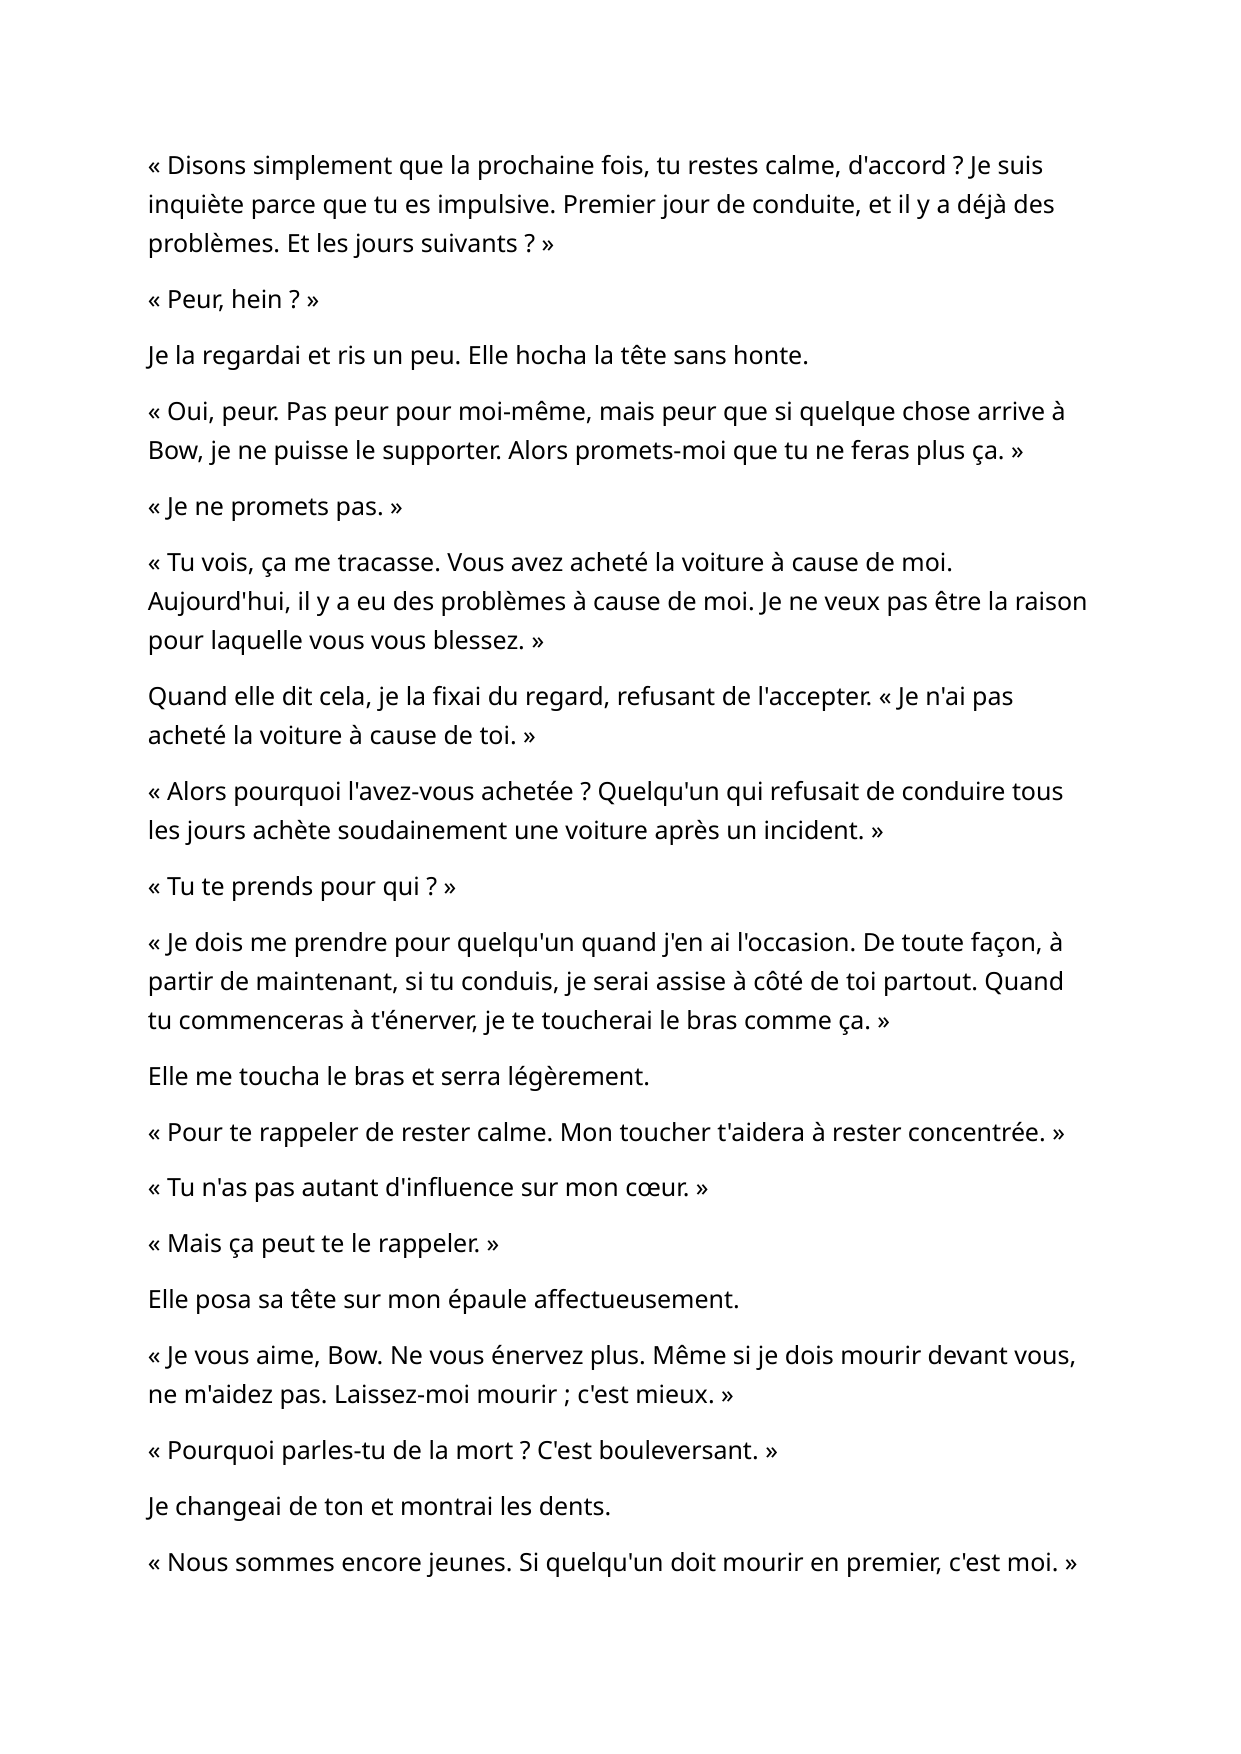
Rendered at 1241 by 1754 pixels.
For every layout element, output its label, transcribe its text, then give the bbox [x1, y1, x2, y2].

text « Pour te rappeler de rester calme. Mon toucher t'aidera à rester concentrée. » [148, 1114, 1093, 1148]
text Elle posa sa tête sur mon épaule affectueusement. [148, 1282, 1093, 1316]
text « Je dois me prendre pour quelqu'un quand j'en ai l'occasion. De toute façon, à partir de maintenant, si tu conduis, je serai assise à côté de toi partout. Quand tu commenceras à t'énerver, je te toucherai le bras comme ça. » [148, 924, 1093, 1037]
text « Oui, peur. Pas peur pour moi-même, mais peur que si quelque chose arrive à Bow, je ne puisse le supporter. Alors promets-moi que tu ne feras plus ça. » [148, 393, 1093, 467]
text « Tu te prends pour qui ? » [148, 868, 1093, 902]
text « Je vous aime, Bow. Ne vous énervez plus. Même si je dois mourir devant vous, ne m'aidez pas. Laissez-moi mourir ; c'est mieux. » [148, 1338, 1093, 1411]
text « Je ne promets pas. » [148, 488, 1093, 522]
text Quand elle dit cela, je la fixai du regard, refusant de l'accepter. « Je n'ai pas acheté la voiture à cause de toi. » [148, 678, 1093, 752]
text « Mais ça peut te le rappeler. » [148, 1226, 1093, 1260]
text « Pourquoi parles-tu de la mort ? C'est bouleversant. » [148, 1433, 1093, 1467]
text « Peur, hein ? » [148, 282, 1093, 316]
text Je changeai de ton et montrai les dents. [148, 1488, 1093, 1522]
text Elle me toucha le bras et serra légèrement. [148, 1058, 1093, 1092]
text « Nous sommes encore jeunes. Si quelqu'un doit mourir en premier, c'est moi. » [148, 1544, 1093, 1578]
text « Alors pourquoi l'avez-vous achetée ? Quelqu'un qui refusait de conduire tous les jours achète soudainement une voiture après un incident. » [148, 773, 1093, 847]
text « Tu n'as pas autant d'influence sur mon cœur. » [148, 1170, 1093, 1204]
text Je la regardai et ris un peu. Elle hocha la tête sans honte. [148, 338, 1093, 372]
text « Disons simplement que la prochaine fois, tu restes calme, d'accord ? Je suis inquiète parce que tu es impulsive. Premier jour de conduite, et il y a déjà des problèmes. Et les jours suivants ? » [148, 148, 1093, 260]
text « Tu vois, ça me tracasse. Vous avez acheté la voiture à cause de moi. Aujourd'hui, il y a eu des problèmes à cause de moi. Je ne veux pas être la raison pour laquelle vous vous blessez. » [148, 544, 1093, 657]
